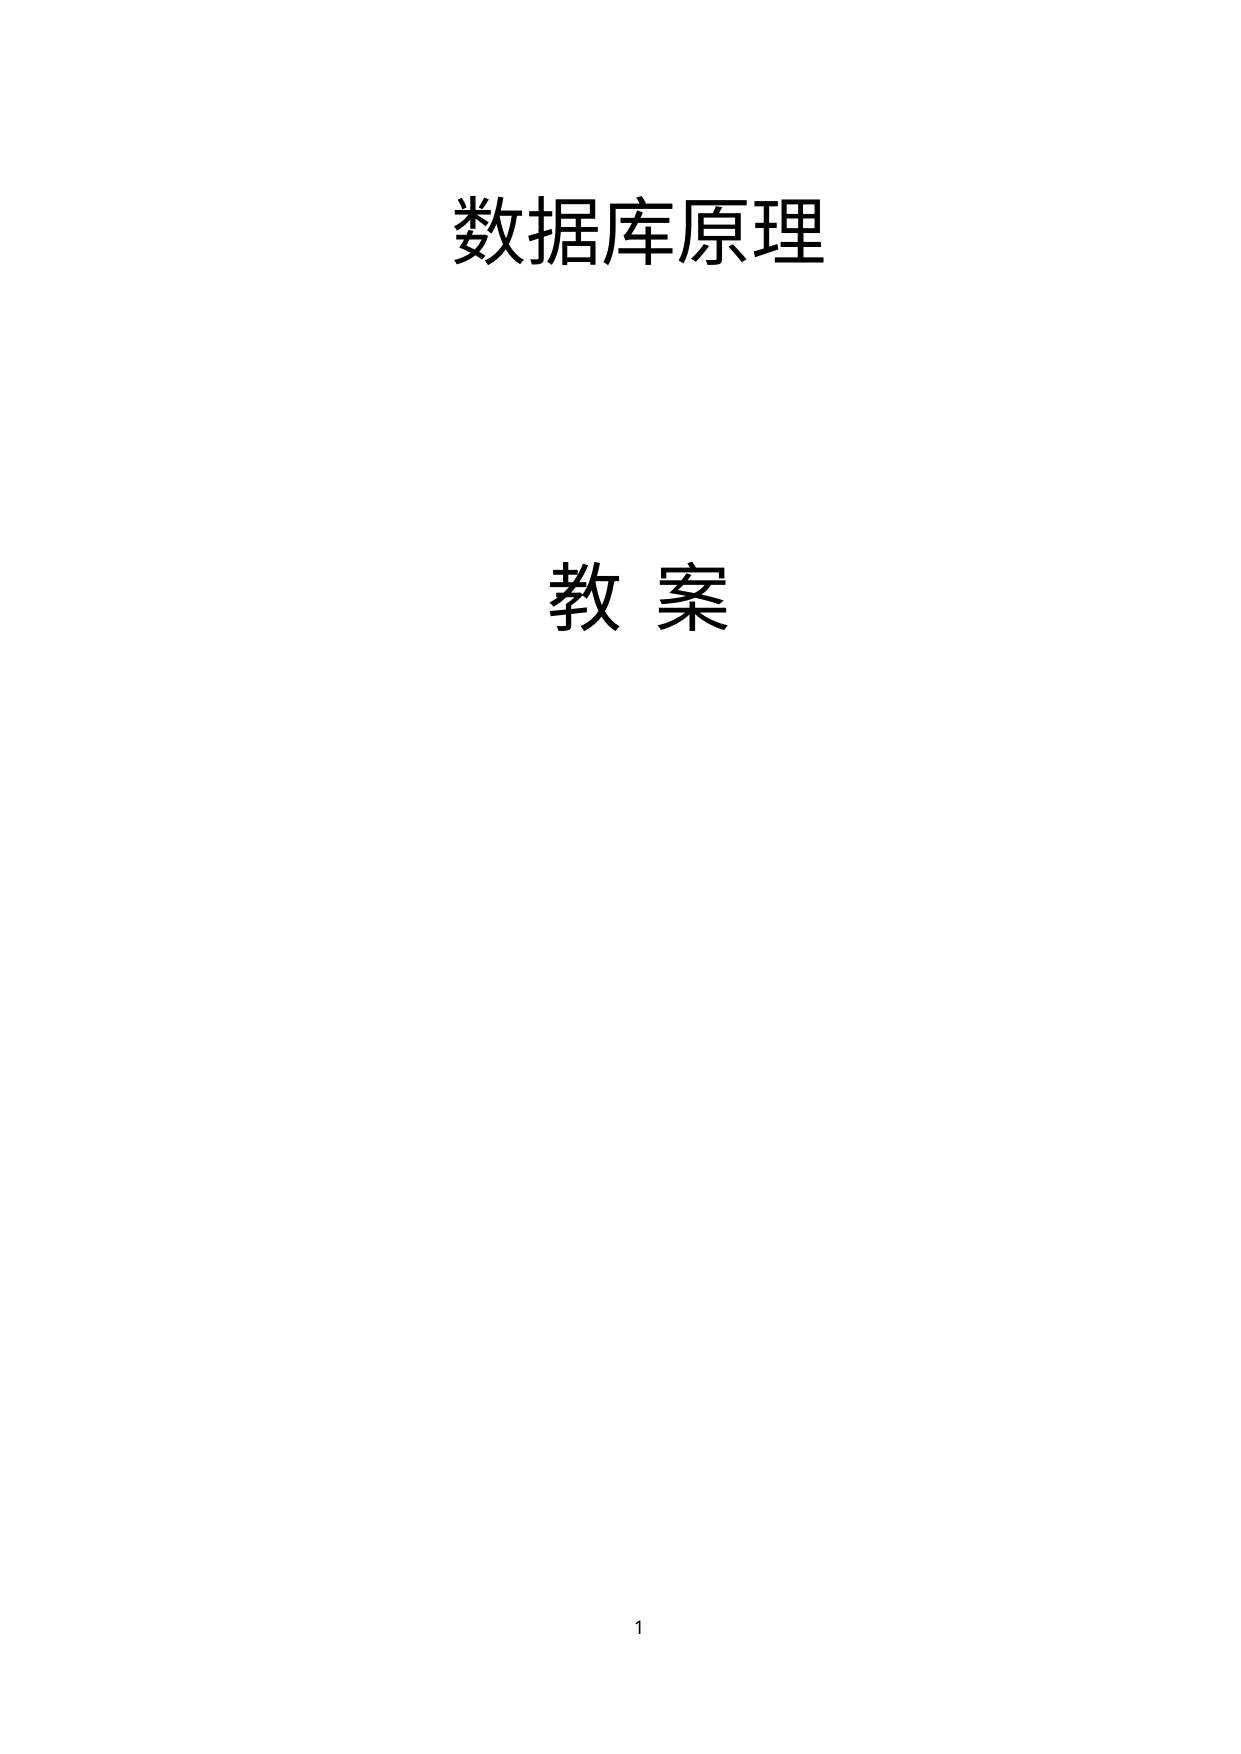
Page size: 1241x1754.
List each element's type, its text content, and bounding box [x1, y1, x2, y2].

text 数据库原理 [187, 162, 1053, 292]
text 教 案 [187, 527, 1053, 657]
